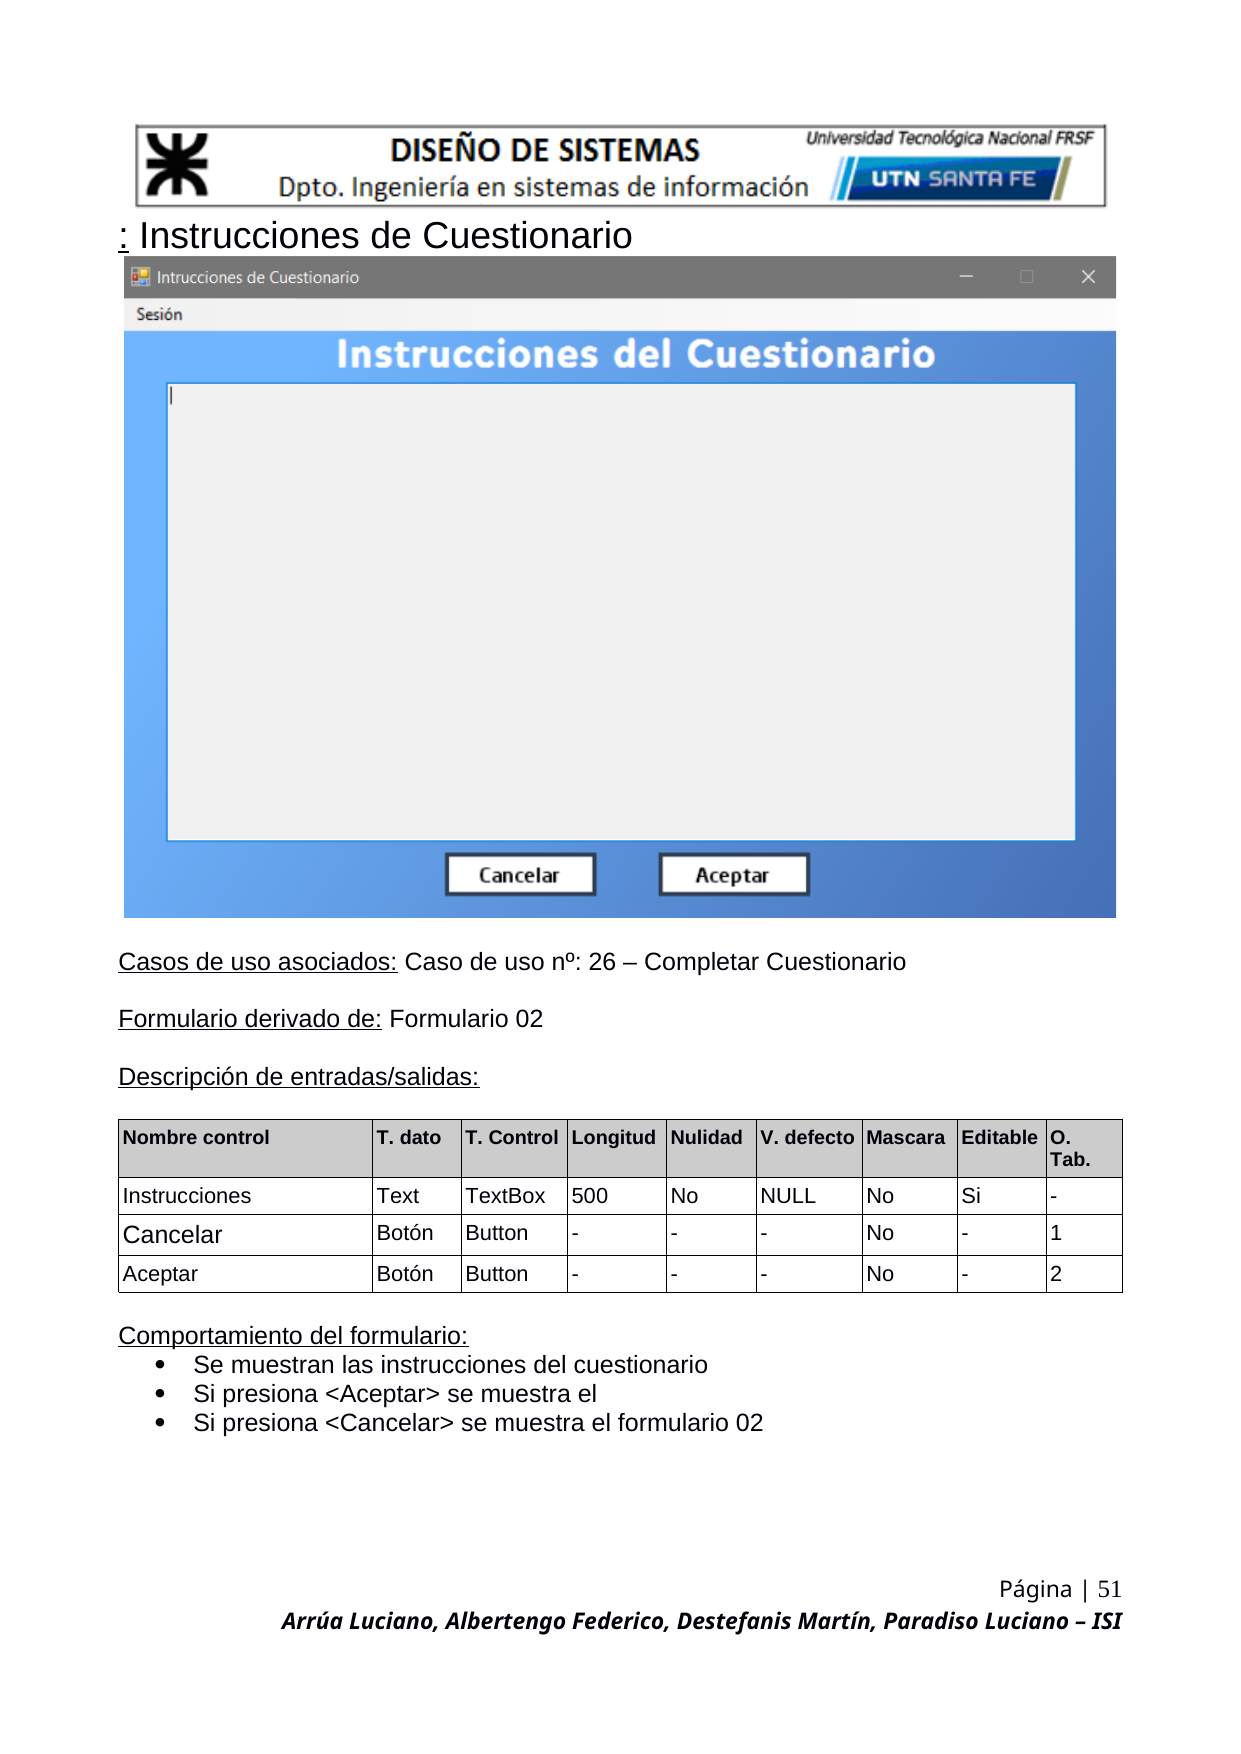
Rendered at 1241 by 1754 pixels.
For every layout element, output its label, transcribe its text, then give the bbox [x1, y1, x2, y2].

table_cell Botón [373, 1256, 461, 1292]
table_cell - [568, 1215, 666, 1254]
table_cell Instrucciones [119, 1178, 372, 1214]
table_cell - [757, 1215, 862, 1254]
table_cell No [863, 1215, 957, 1254]
picture [124, 256, 1117, 918]
table_cell Button [462, 1256, 567, 1292]
table_cell Text [373, 1178, 461, 1214]
table_cell No [863, 1256, 957, 1292]
table_header T. Control [462, 1120, 567, 1177]
text Casos de uso asociados: Caso de uso nº: 26 – Completar Cuestionario [118, 947, 1122, 976]
table_cell Button [462, 1215, 567, 1254]
text Formulario derivado de: Formulario 02 [118, 1004, 1122, 1033]
table_cell TextBox [462, 1178, 567, 1214]
table_cell 1 [1047, 1215, 1122, 1254]
table_cell Aceptar [119, 1256, 372, 1292]
table_cell - [958, 1256, 1046, 1292]
table_cell - [757, 1256, 862, 1292]
table_header T. dato [373, 1120, 461, 1177]
list Si presiona <Aceptar> se muestra el [156, 1379, 1122, 1407]
table_header Longitud [568, 1120, 666, 1177]
table_cell - [667, 1256, 756, 1292]
list Se muestran las instrucciones del cuestionario [156, 1350, 1122, 1379]
table_cell Botón [373, 1215, 461, 1254]
table_cell 2 [1047, 1256, 1122, 1292]
table_cell No [667, 1178, 756, 1214]
picture [127, 118, 1113, 207]
text : Instrucciones de Cuestionario [118, 207, 1122, 257]
table_cell Si [958, 1178, 1046, 1214]
table_cell Cancelar [119, 1215, 372, 1254]
table_header V. defecto [757, 1120, 862, 1177]
text Descripción de entradas/salidas: [118, 1062, 1122, 1091]
text Comportamiento del formulario: [118, 1321, 1122, 1350]
table_cell 500 [568, 1178, 666, 1214]
table_cell - [667, 1215, 756, 1254]
table_header Editable [958, 1120, 1046, 1177]
table_cell - [1047, 1178, 1122, 1214]
table_header Mascara [863, 1120, 957, 1177]
table_cell NULL [757, 1178, 862, 1214]
list Si presiona <Cancelar> se muestra el formulario 02 [156, 1407, 1122, 1436]
table_cell No [863, 1178, 957, 1214]
table_header Nulidad [667, 1120, 756, 1177]
table_header Nombre control [119, 1120, 372, 1177]
table_cell - [958, 1215, 1046, 1254]
table_header O. Tab. [1047, 1120, 1122, 1177]
table_cell - [568, 1256, 666, 1292]
